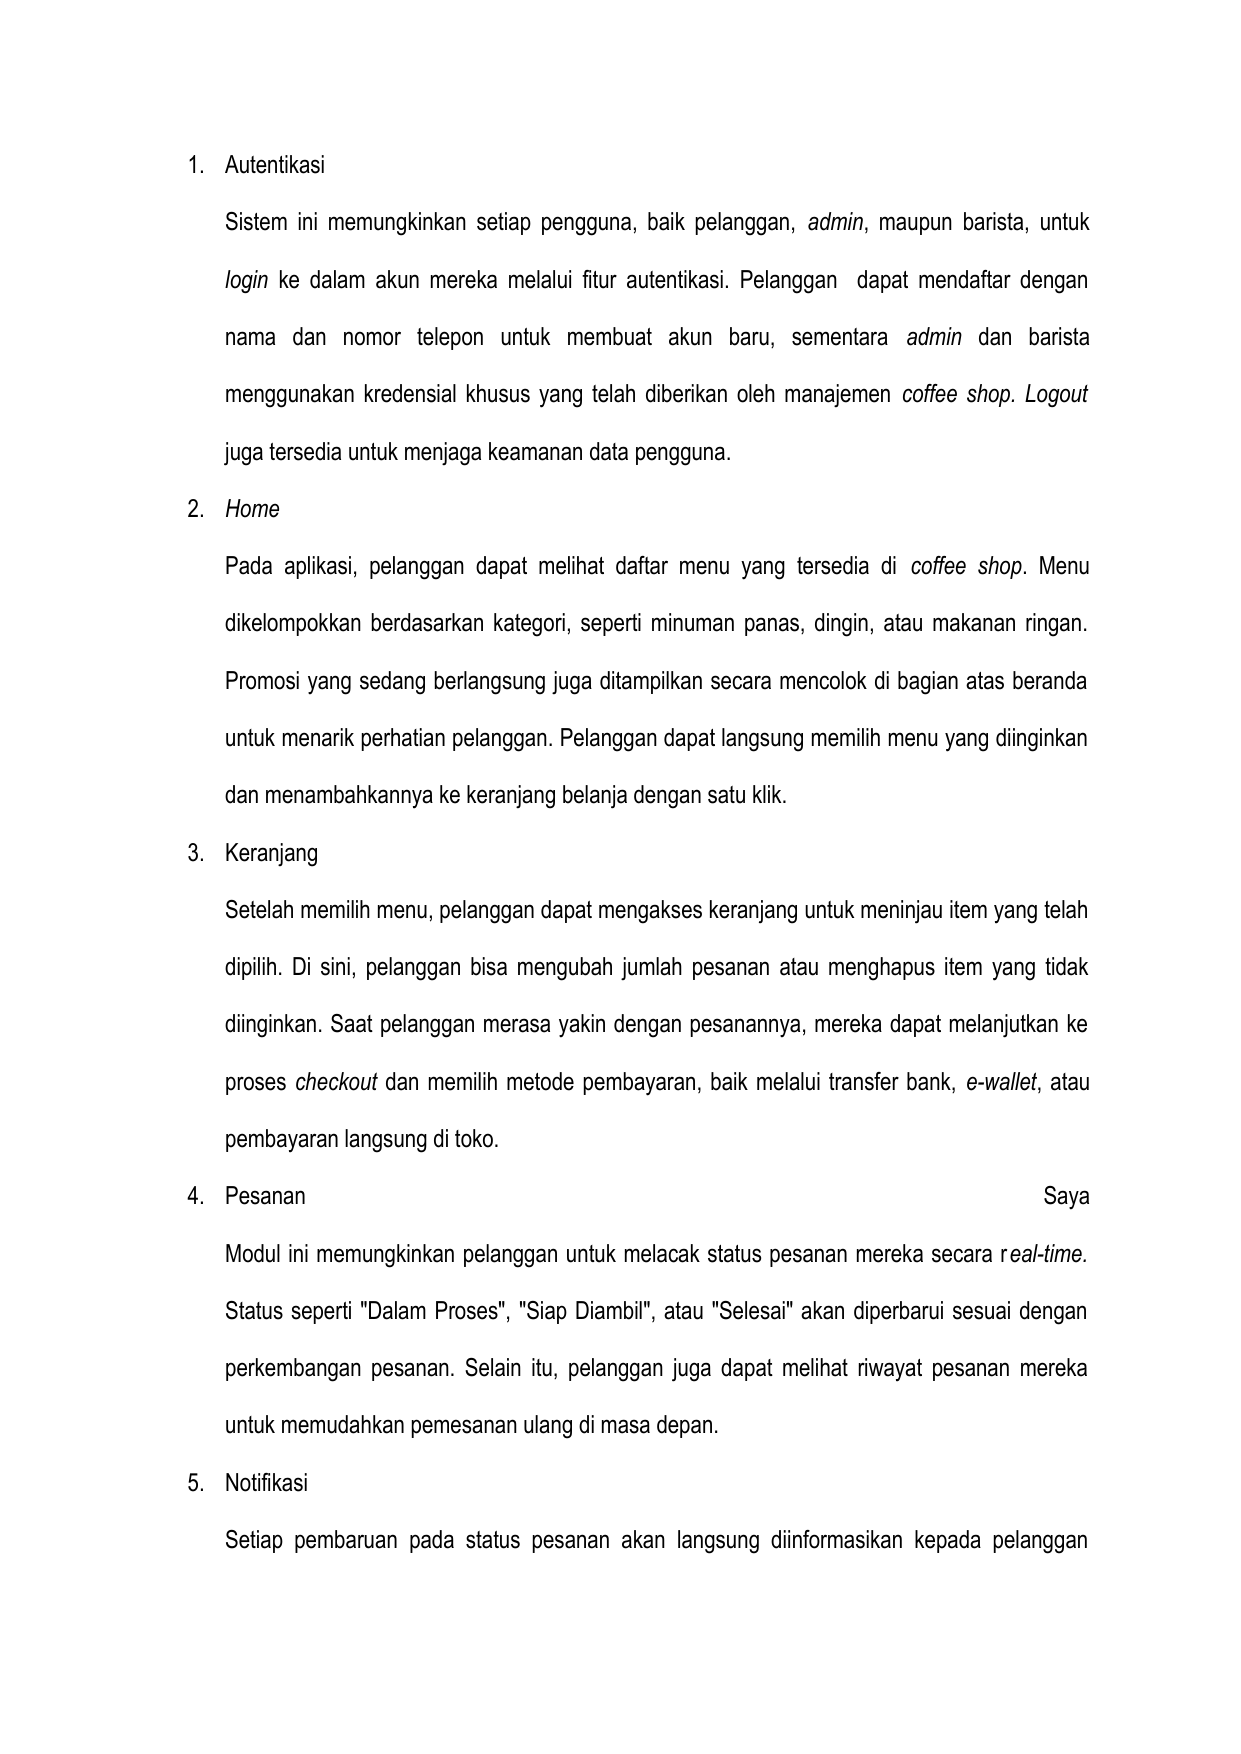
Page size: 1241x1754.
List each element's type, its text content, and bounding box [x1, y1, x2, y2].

list Autentikasi Sistem ini memungkinkan setiap pengguna, baik pelanggan, admin, maupun barista, untuk login ke dalam akun mereka melalui fitur autentikasi. Pelanggan dapat mendaftar dengan nama dan nomor telepon untuk membuat akun baru, sementara admin dan barista menggunakan kredensial khusus yang telah diberikan oleh manajemen coffee shop. Logout juga tersedia untuk menjaga keamanan data pengguna. [187, 150, 1090, 465]
list Keranjang Setelah memilih menu, pelanggan dapat mengakses keranjang untuk meninjau item yang telah dipilih. Di sini, pelanggan bisa mengubah jumlah pesanan atau menghapus item yang tidak diinginkan. Saat pelanggan merasa yakin dengan pesanannya, mereka dapat melanjutkan ke proses checkout dan memilih metode pembayaran, baik melalui transfer bank, e-wallet, atau pembayaran langsung di toko. [187, 837, 1090, 1153]
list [187, 1468, 1090, 1554]
list Home Pada aplikasi, pelanggan dapat melihat daftar menu yang tersedia di coffee shop. Menu dikelompokkan berdasarkan kategori, seperti minuman panas, dingin, atau makanan ringan. Promosi yang sedang berlangsung juga ditampilkan secara mencolok di bagian atas beranda untuk menarik perhatian pelanggan. Pelanggan dapat langsung memilih menu yang diinginkan dan menambahkannya ke keranjang belanja dengan satu klik. [187, 494, 1090, 809]
list Pesanan Saya Modul ini memungkinkan pelanggan untuk melacak status pesanan mereka secara real-time. Status seperti "Dalam Proses", "Siap Diambil", atau "Selesai" akan diperbarui sesuai dengan perkembangan pesanan. Selain itu, pelanggan juga dapat melihat riwayat pesanan mereka untuk memudahkan pemesanan ulang di masa depan. [187, 1181, 1090, 1439]
